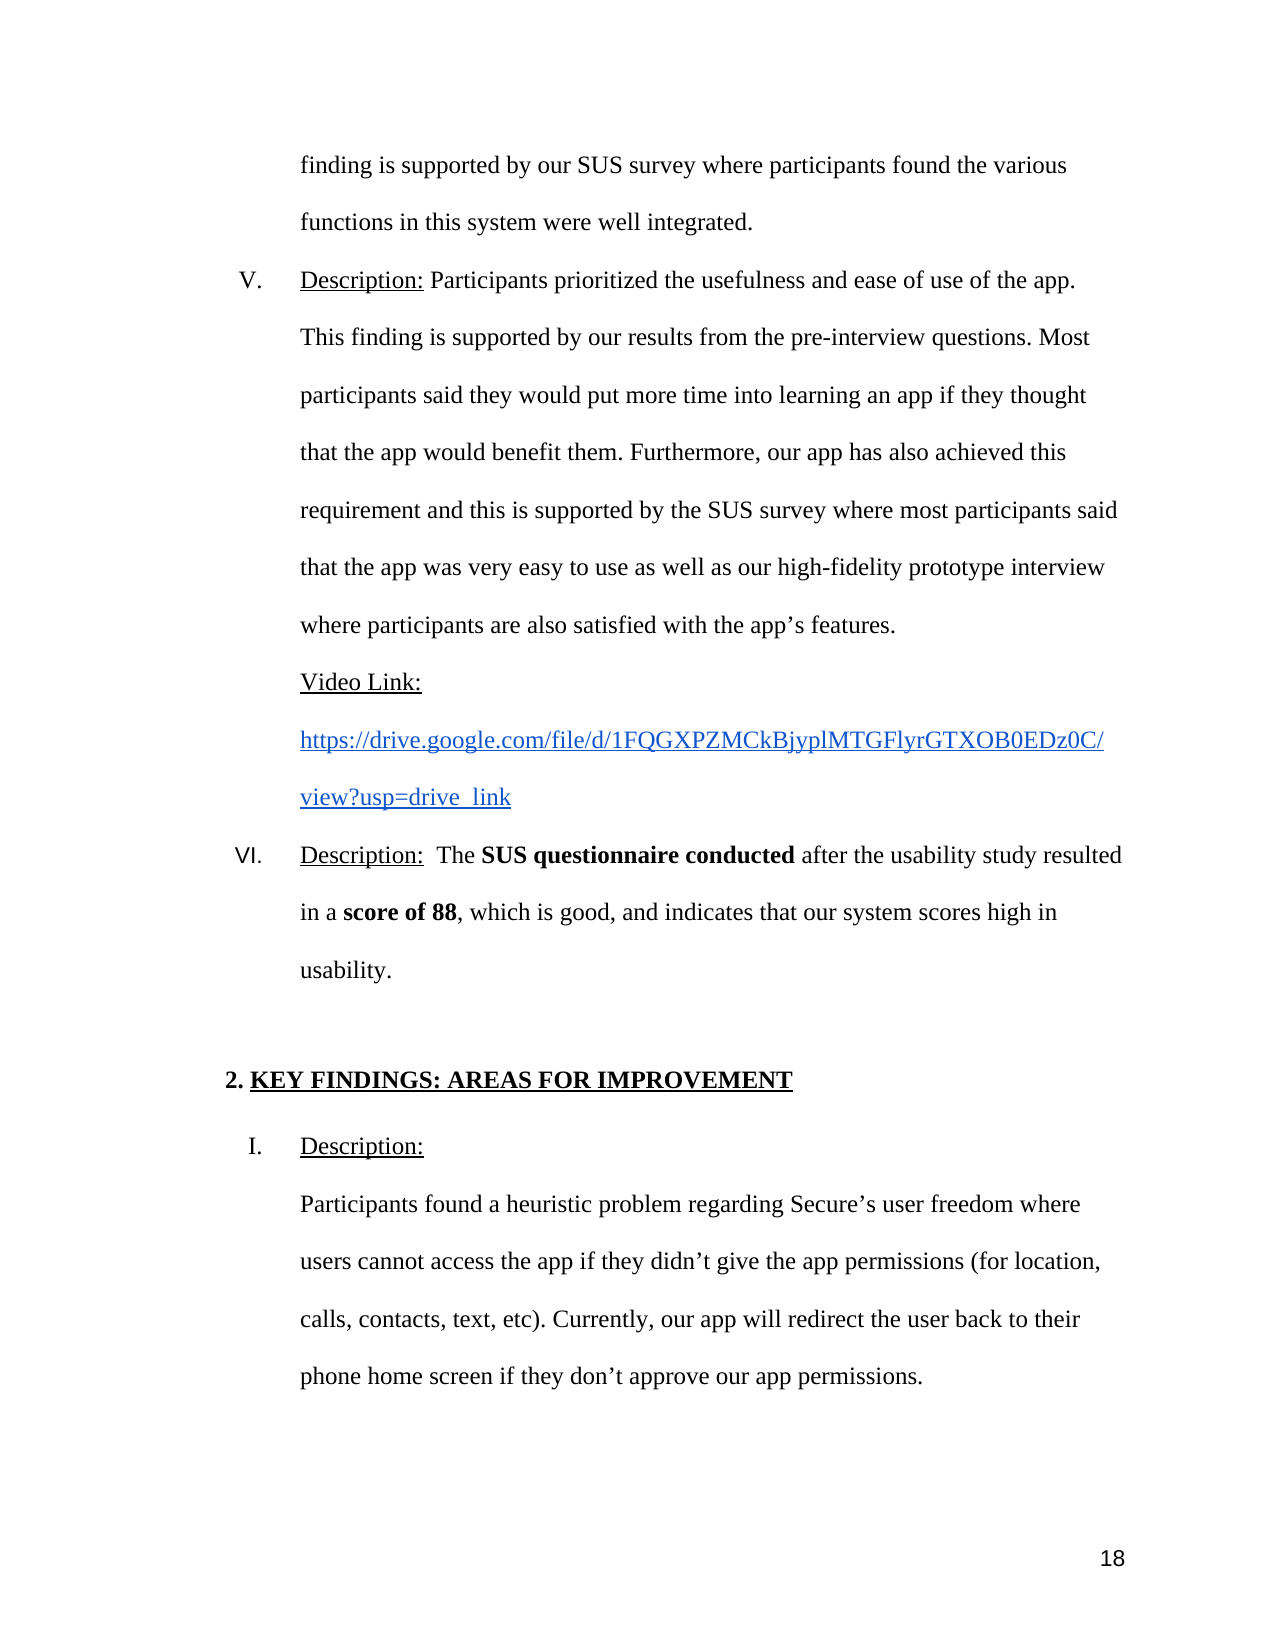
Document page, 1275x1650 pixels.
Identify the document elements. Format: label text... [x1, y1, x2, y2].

text Participants found a heuristic problem regarding Secure’s user freedom where users cannot access the app if they didn’t give the app permissions (for location, calls, contacts, text, etc). Currently, our app will redirect the user back to their phone home screen if they don’t approve our app permissions. [300, 1189, 1125, 1390]
list Description: The SUS questionnaire conducted after the usability study resulted in a score of 88, which is good, and indicates that our system scores high in usability. [262, 840, 1125, 984]
list Description: [262, 1131, 1125, 1160]
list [262, 150, 1125, 236]
text 2. KEY FINDINGS: AREAS FOR IMPROVEMENT [225, 1065, 1125, 1094]
text Video Link: https://drive.google.com/file/d/1FQGXPZMCkBjyplMTGFlyrGTXOB0EDz0C/view?usp=drive_link [300, 667, 1125, 811]
list Description: Participants prioritized the usefulness and ease of use of the app. This finding is supported by our results from the pre-interview questions. Most participants said they would put more time into learning an app if they thought that the app would benefit them. Furthermore, our app has also achieved this requirement and this is supported by the SUS survey where most participants said that the app was very easy to use as well as our high-fidelity prototype interview where participants are also satisfied with the app’s features. [262, 265, 1125, 639]
